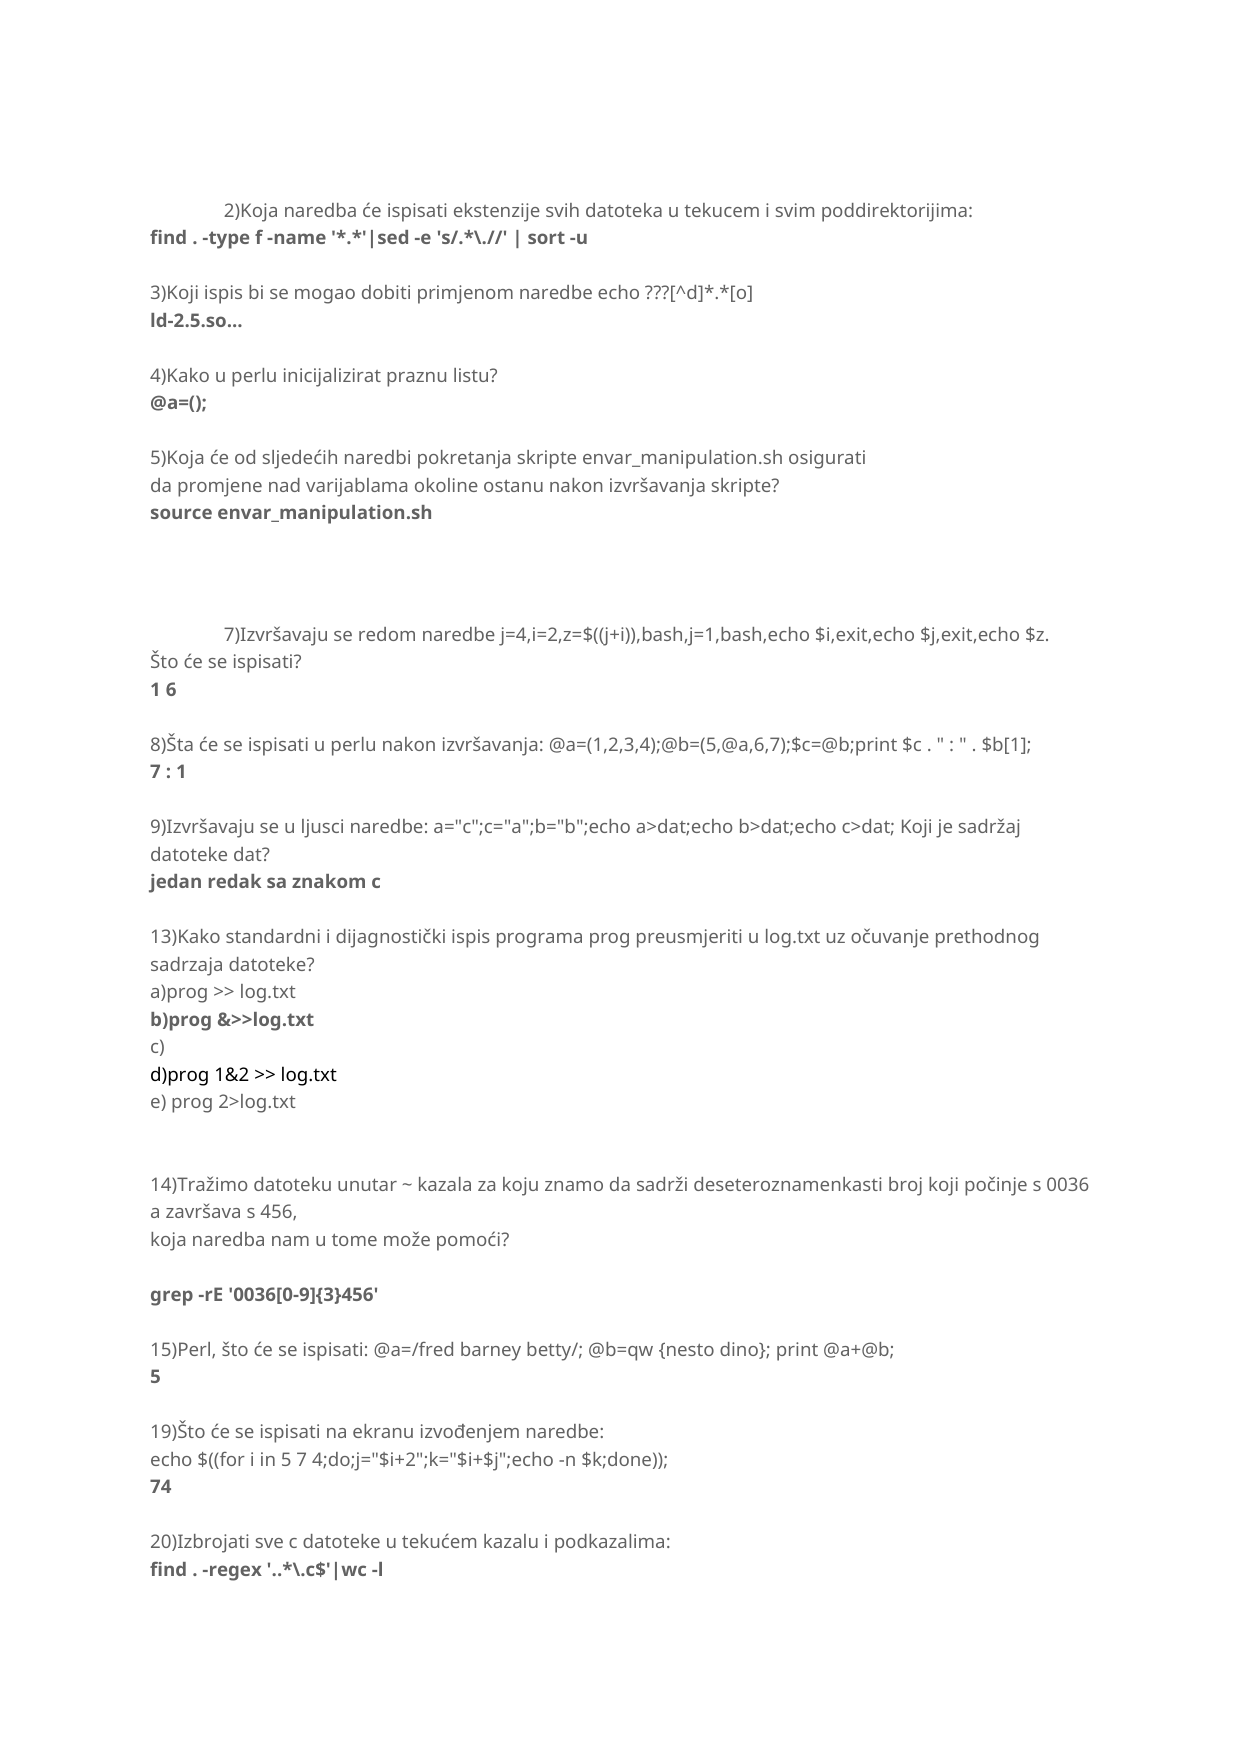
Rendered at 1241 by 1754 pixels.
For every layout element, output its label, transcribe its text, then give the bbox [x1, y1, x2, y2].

text 2)Koja naredba će ispisati ekstenzije svih datoteka u tekucem i svim poddirektorijima: find . -type f -name '*.*'|sed -e 's/.*\.//' | sort -u 3)Koji ispis bi se mogao dobiti primjenom naredbe echo ???[^d]*.*[o] ld-2.5.so... 4)Kako u perlu inicijalizirat praznu listu? @a=(); 5)Koja će od sljedećih naredbi pokretanja skripte envar_manipulation.sh osigurati da promjene nad varijablama okoline ostanu nakon izvršavanja skripte? source envar_manipulation.sh [150, 197, 1090, 555]
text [150, 621, 1090, 1581]
